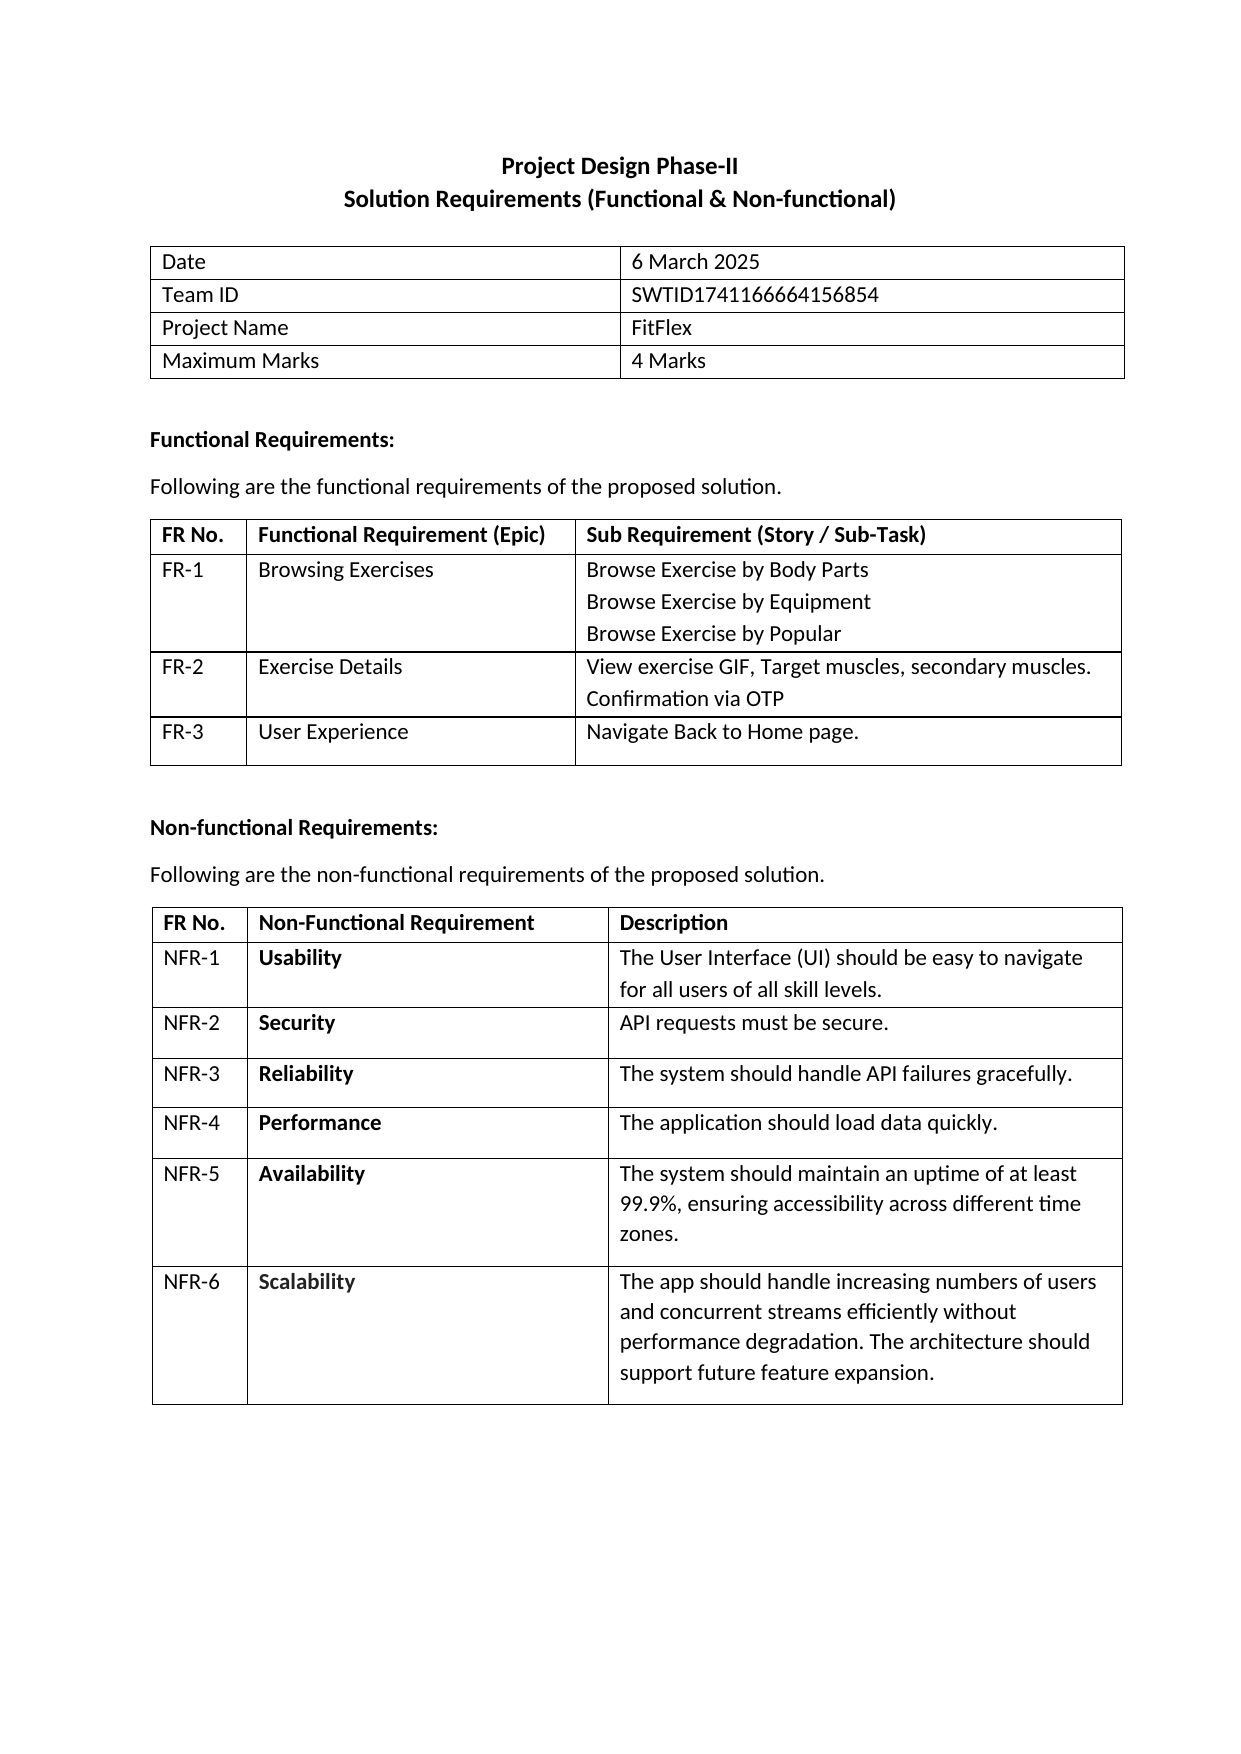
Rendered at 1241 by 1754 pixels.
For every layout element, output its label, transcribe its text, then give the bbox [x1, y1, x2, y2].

table_header Sub Requirement (Story / Sub-Task) [576, 520, 1121, 554]
table_cell Performance [248, 1108, 608, 1158]
table_cell Availability [248, 1159, 608, 1266]
table_cell Browsing Exercises [247, 555, 575, 651]
table_cell NFR-6 [153, 1267, 247, 1404]
table_cell Usability [248, 943, 608, 1007]
table_cell The application should load data quickly. [609, 1108, 1122, 1158]
table_header Non-Functional Requirement [248, 908, 608, 942]
text Following are the non-functional requirements of the proposed solution. [150, 860, 1090, 888]
table_header FR No. [153, 908, 247, 942]
table_cell The system should handle API failures gracefully. [609, 1059, 1122, 1107]
table_cell Security [248, 1008, 608, 1058]
table_cell Scalability [248, 1267, 608, 1404]
table_cell FR-2 [151, 653, 246, 716]
table_cell API requests must be secure. [609, 1008, 1122, 1058]
text Non-functional Requirements: [150, 813, 1090, 841]
table_cell Reliability [248, 1059, 608, 1107]
table_cell Team ID [151, 280, 620, 312]
table_cell Navigate Back to Home page. [576, 718, 1121, 765]
text Functional Requirements: [150, 426, 1090, 454]
table_cell The app should handle increasing numbers of users and concurrent streams efficiently without performance degradation. The architecture should support future feature expansion. [609, 1267, 1122, 1404]
table_cell The system should maintain an uptime of at least 99.9%, ensuring accessibility across different time zones. [609, 1159, 1122, 1266]
text Following are the functional requirements of the proposed solution. [150, 472, 1090, 501]
table_header 6 March 2025 [621, 247, 1124, 279]
table_cell Exercise Details [247, 653, 575, 716]
table_cell NFR-4 [153, 1108, 247, 1158]
table_header Functional Requirement (Epic) [247, 520, 575, 554]
table_cell FitFlex [621, 313, 1124, 345]
table_cell The User Interface (UI) should be easy to navigate for all users of all skill levels. [609, 943, 1122, 1007]
table_header FR No. [151, 520, 246, 554]
table_cell Maximum Marks [151, 346, 620, 378]
table_cell FR-1 [151, 555, 246, 651]
table_cell NFR-3 [153, 1059, 247, 1107]
table_cell View exercise GIF, Target muscles, secondary muscles. Confirmation via OTP [576, 653, 1121, 716]
table_cell FR-3 [151, 718, 246, 765]
table_cell Browse Exercise by Body Parts Browse Exercise by Equipment Browse Exercise by Popular [576, 555, 1121, 651]
table_cell User Experience [247, 718, 575, 765]
table_cell 4 Marks [621, 346, 1124, 378]
table_cell NFR-1 [153, 943, 247, 1007]
text Solution Requirements (Functional & Non-functional) [150, 183, 1090, 213]
table_header Date [151, 247, 620, 279]
table_cell NFR-2 [153, 1008, 247, 1058]
table_cell NFR-5 [153, 1159, 247, 1266]
text Project Design Phase-II [150, 150, 1090, 181]
table_cell Project Name [151, 313, 620, 345]
table_cell SWTID1741166664156854 [621, 280, 1124, 312]
table_header Description [609, 908, 1122, 942]
